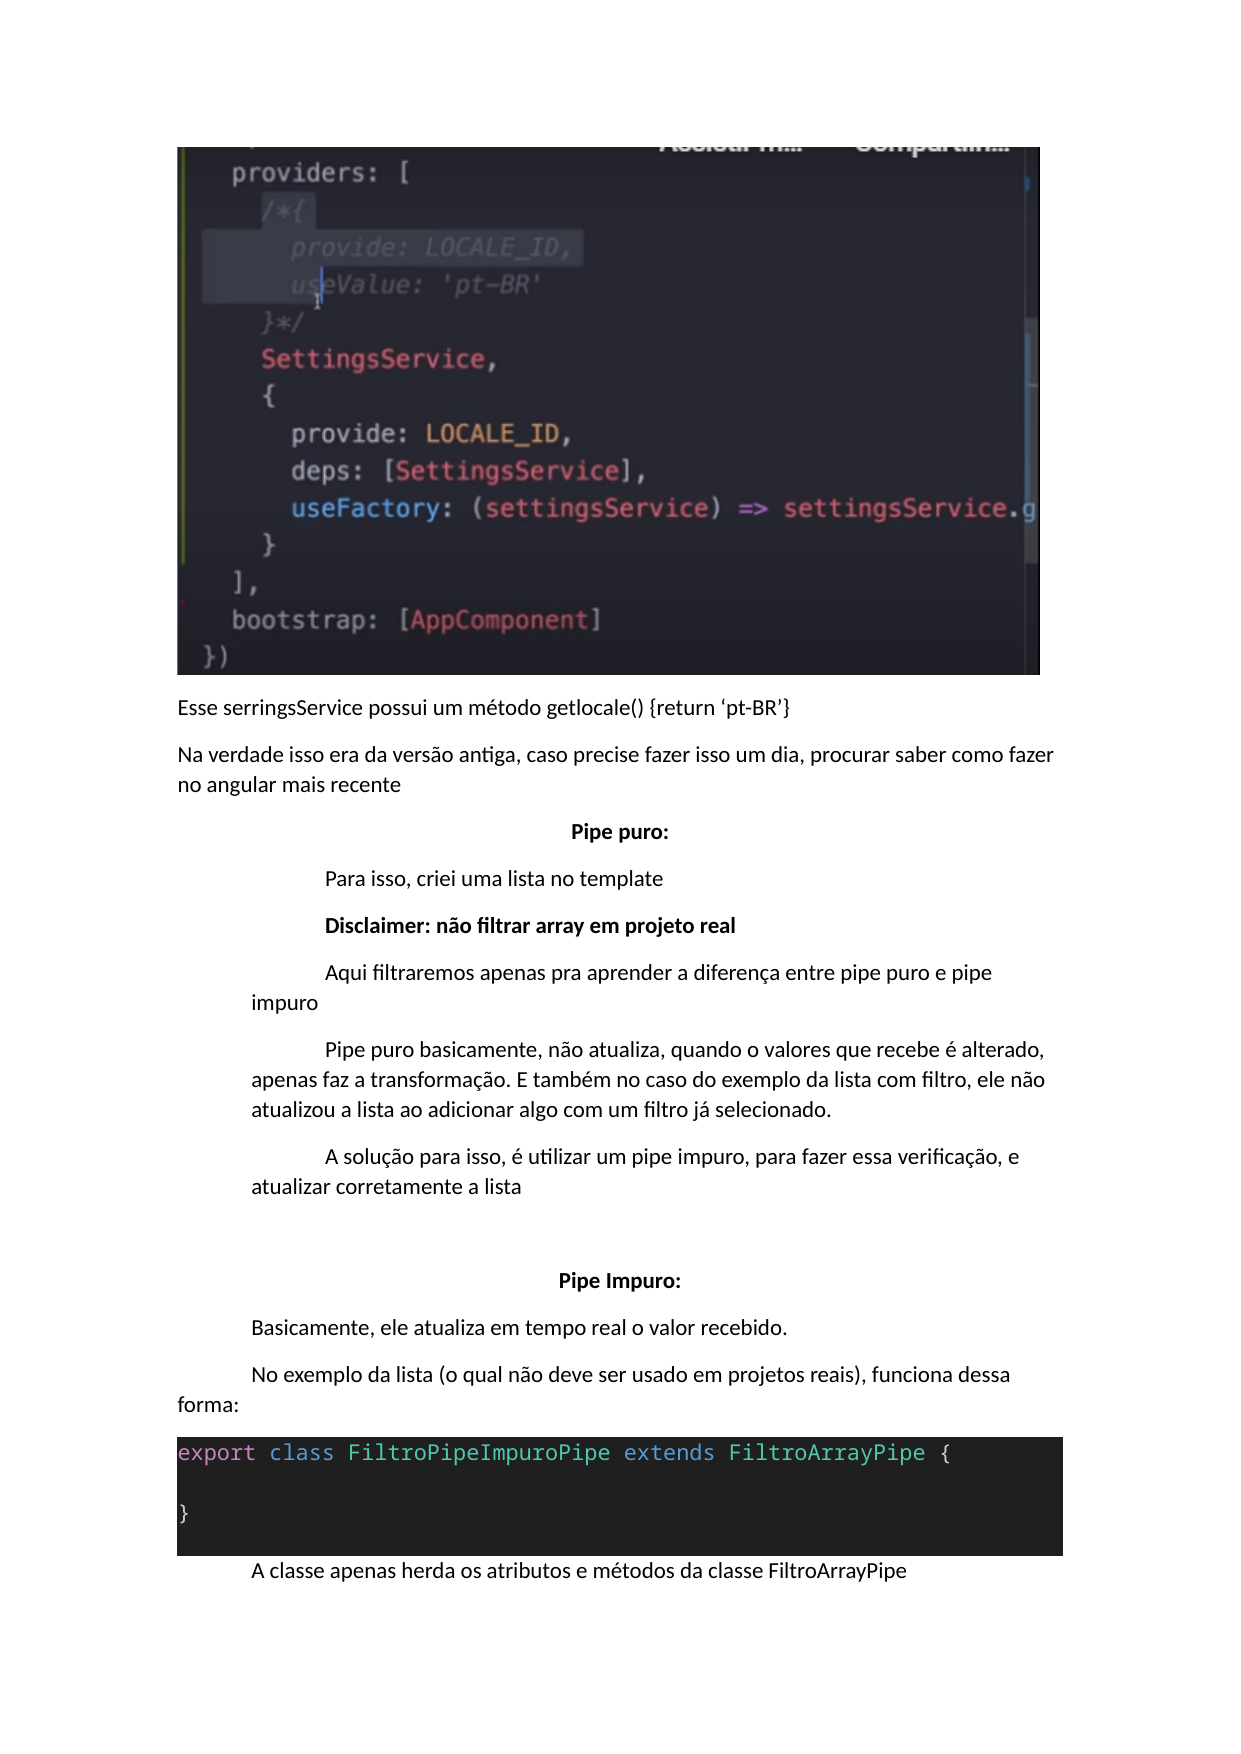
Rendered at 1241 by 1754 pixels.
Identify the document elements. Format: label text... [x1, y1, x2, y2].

picture [177, 147, 1040, 675]
text Pipe Impuro: [177, 1266, 1063, 1294]
text Disclaimer: não filtrar array em projeto real [251, 911, 1063, 939]
text Aqui filtraremos apenas pra aprender a diferença entre pipe puro e pipe impuro [251, 958, 1063, 1016]
text Pipe puro basicamente, não atualiza, quando o valores que recebe é alterado, apenas faz a transformação. E também no caso do exemplo da lista com filtro, ele não atualizou a lista ao adicionar algo com um filtro já selecionado. [251, 1035, 1063, 1123]
text Na verdade isso era da versão antiga, caso precise fazer isso um dia, procurar saber como fazer no angular mais recente [177, 740, 1063, 798]
text } [177, 1496, 1063, 1526]
text No exemplo da lista (o qual não deve ser usado em projetos reais), funciona dessa forma: [177, 1360, 1063, 1418]
text export class FiltroPipeImpuroPipe extends FiltroArrayPipe { [177, 1437, 1063, 1467]
text Pipe puro: [177, 817, 1063, 845]
text Para isso, criei uma lista no template [251, 864, 1063, 892]
text A solução para isso, é utilizar um pipe impuro, para fazer essa verificação, e atualizar corretamente a lista [251, 1142, 1063, 1200]
text Esse serringsService possui um método getlocale() {return ‘pt-BR’} [177, 693, 1063, 721]
text Basicamente, ele atualiza em tempo real o valor recebido. [177, 1313, 1063, 1341]
text A classe apenas herda os atributos e métodos da classe FiltroArrayPipe [177, 1556, 1063, 1584]
